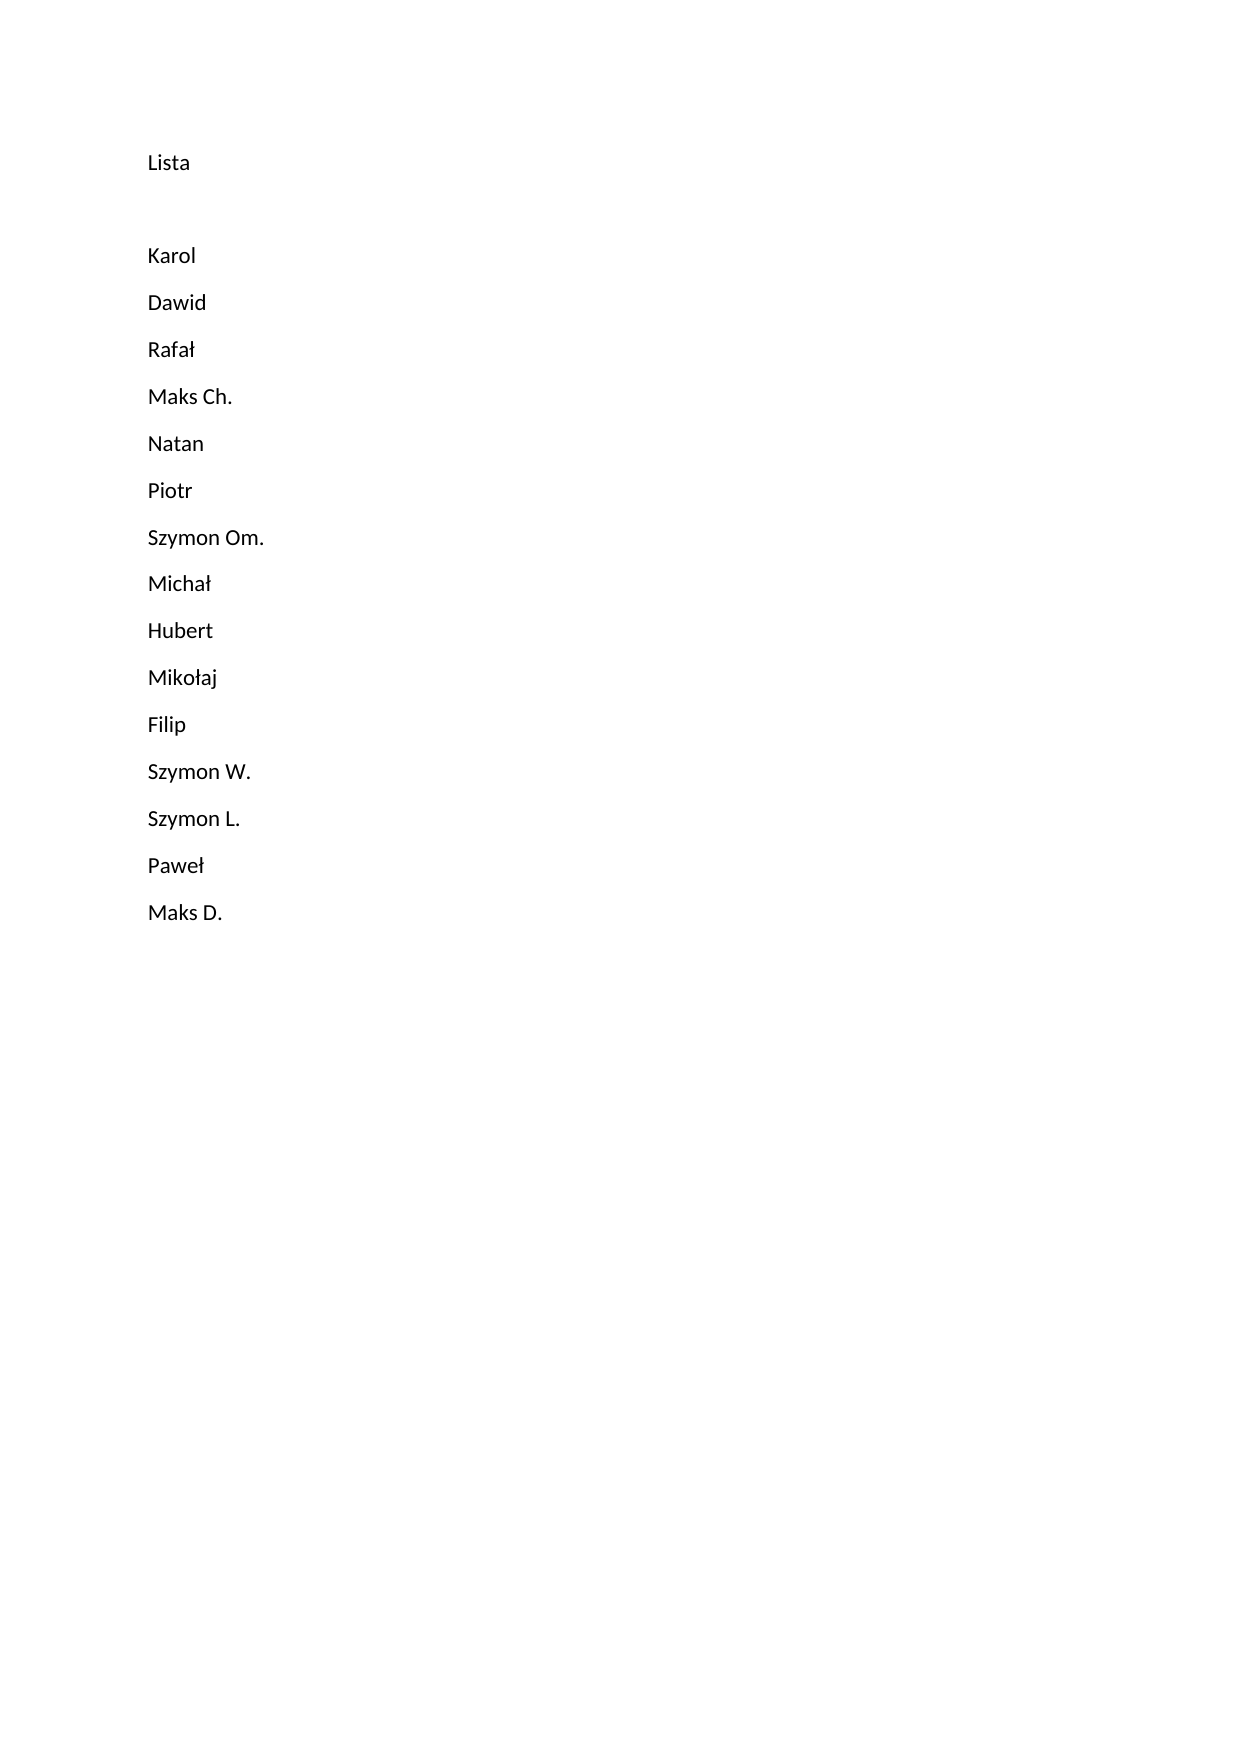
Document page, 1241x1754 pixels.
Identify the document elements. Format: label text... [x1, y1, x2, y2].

text Mikołaj [148, 663, 1093, 691]
text Szymon L. [148, 804, 1093, 832]
text Filip [148, 710, 1093, 738]
text Lista [148, 148, 1093, 176]
text Paweł [148, 851, 1093, 879]
text Maks D. [148, 898, 1093, 926]
text Karol [148, 241, 1093, 269]
text Dawid [148, 288, 1093, 316]
text Natan [148, 429, 1093, 457]
text Szymon W. [148, 757, 1093, 785]
text Michał [148, 569, 1093, 597]
text Maks Ch. [148, 382, 1093, 410]
text Hubert [148, 616, 1093, 644]
text Piotr [148, 476, 1093, 504]
text Szymon Om. [148, 523, 1093, 551]
text Rafał [148, 335, 1093, 363]
